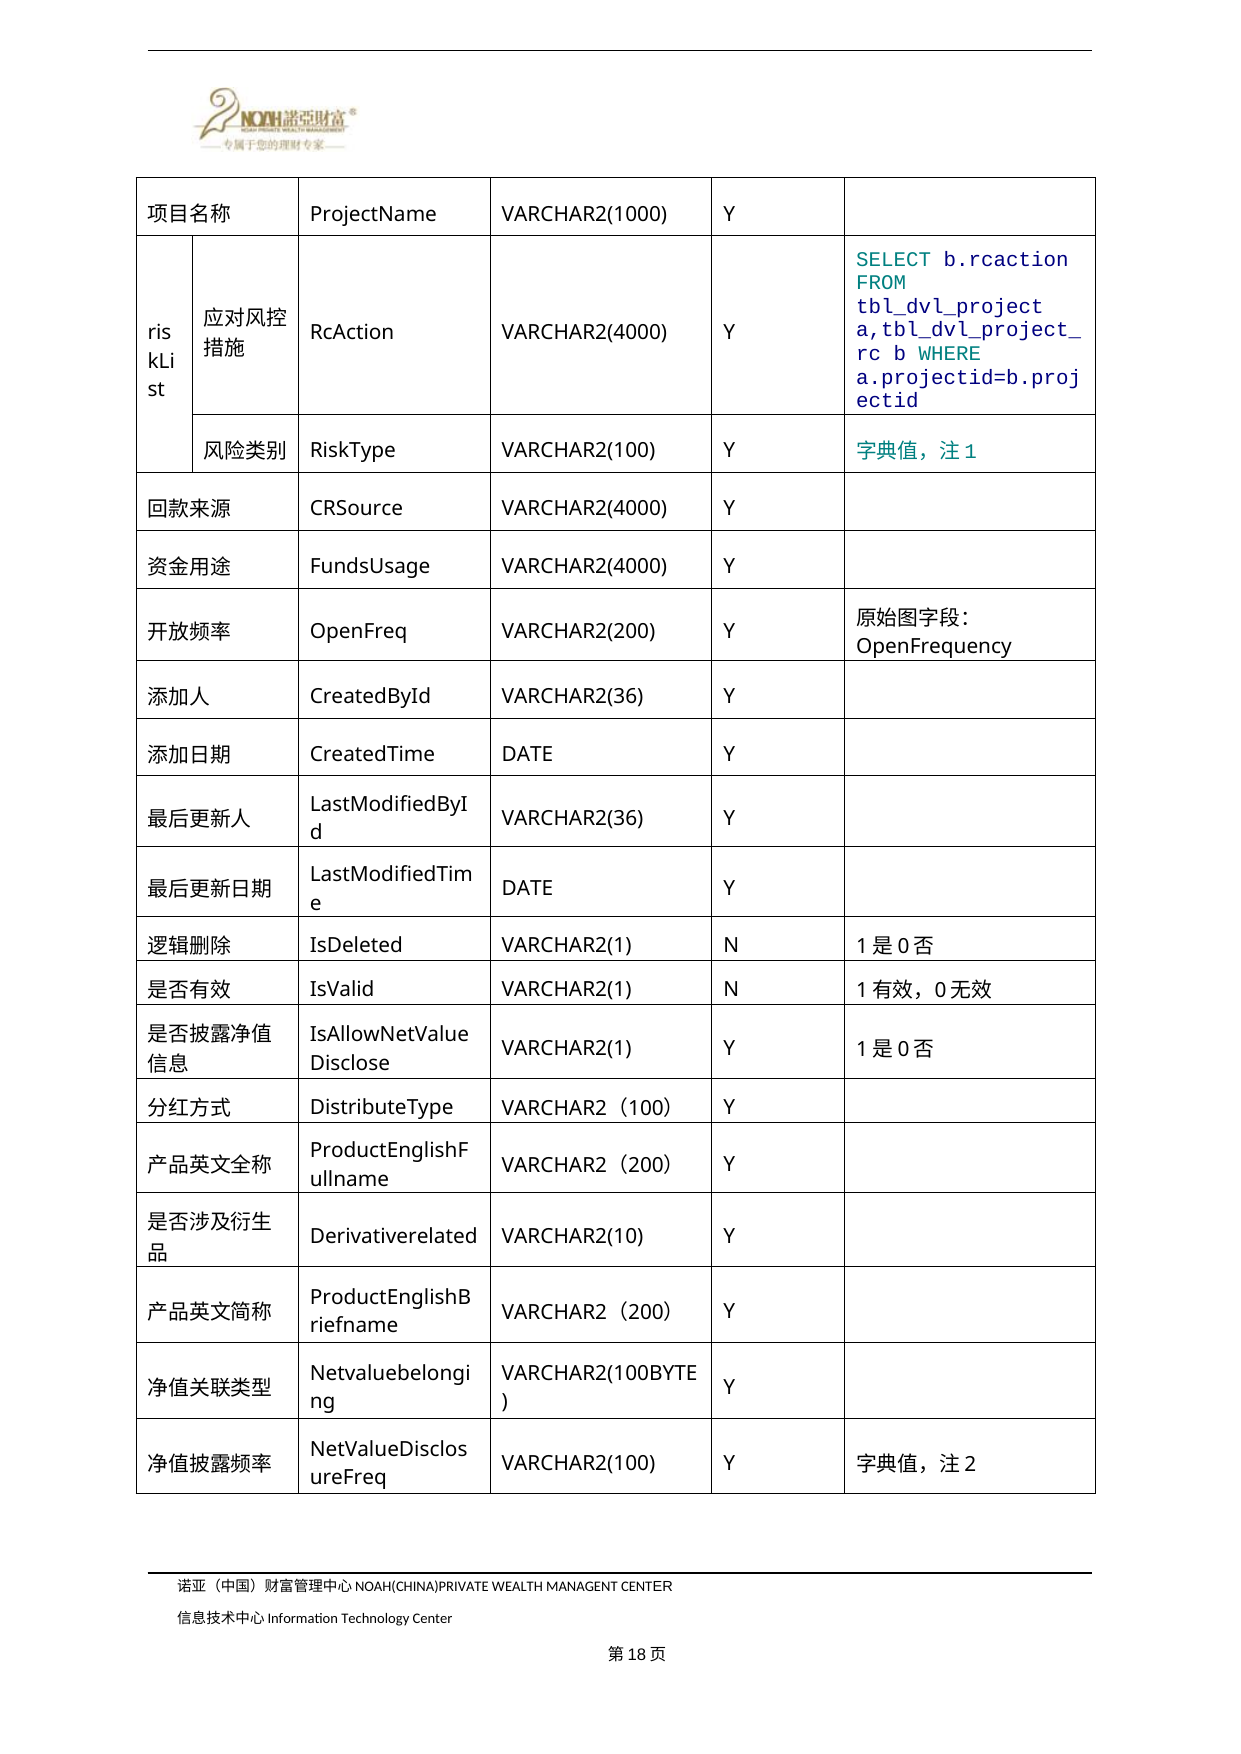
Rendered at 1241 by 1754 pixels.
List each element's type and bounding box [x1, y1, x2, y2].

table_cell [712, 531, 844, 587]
picture [191, 87, 360, 152]
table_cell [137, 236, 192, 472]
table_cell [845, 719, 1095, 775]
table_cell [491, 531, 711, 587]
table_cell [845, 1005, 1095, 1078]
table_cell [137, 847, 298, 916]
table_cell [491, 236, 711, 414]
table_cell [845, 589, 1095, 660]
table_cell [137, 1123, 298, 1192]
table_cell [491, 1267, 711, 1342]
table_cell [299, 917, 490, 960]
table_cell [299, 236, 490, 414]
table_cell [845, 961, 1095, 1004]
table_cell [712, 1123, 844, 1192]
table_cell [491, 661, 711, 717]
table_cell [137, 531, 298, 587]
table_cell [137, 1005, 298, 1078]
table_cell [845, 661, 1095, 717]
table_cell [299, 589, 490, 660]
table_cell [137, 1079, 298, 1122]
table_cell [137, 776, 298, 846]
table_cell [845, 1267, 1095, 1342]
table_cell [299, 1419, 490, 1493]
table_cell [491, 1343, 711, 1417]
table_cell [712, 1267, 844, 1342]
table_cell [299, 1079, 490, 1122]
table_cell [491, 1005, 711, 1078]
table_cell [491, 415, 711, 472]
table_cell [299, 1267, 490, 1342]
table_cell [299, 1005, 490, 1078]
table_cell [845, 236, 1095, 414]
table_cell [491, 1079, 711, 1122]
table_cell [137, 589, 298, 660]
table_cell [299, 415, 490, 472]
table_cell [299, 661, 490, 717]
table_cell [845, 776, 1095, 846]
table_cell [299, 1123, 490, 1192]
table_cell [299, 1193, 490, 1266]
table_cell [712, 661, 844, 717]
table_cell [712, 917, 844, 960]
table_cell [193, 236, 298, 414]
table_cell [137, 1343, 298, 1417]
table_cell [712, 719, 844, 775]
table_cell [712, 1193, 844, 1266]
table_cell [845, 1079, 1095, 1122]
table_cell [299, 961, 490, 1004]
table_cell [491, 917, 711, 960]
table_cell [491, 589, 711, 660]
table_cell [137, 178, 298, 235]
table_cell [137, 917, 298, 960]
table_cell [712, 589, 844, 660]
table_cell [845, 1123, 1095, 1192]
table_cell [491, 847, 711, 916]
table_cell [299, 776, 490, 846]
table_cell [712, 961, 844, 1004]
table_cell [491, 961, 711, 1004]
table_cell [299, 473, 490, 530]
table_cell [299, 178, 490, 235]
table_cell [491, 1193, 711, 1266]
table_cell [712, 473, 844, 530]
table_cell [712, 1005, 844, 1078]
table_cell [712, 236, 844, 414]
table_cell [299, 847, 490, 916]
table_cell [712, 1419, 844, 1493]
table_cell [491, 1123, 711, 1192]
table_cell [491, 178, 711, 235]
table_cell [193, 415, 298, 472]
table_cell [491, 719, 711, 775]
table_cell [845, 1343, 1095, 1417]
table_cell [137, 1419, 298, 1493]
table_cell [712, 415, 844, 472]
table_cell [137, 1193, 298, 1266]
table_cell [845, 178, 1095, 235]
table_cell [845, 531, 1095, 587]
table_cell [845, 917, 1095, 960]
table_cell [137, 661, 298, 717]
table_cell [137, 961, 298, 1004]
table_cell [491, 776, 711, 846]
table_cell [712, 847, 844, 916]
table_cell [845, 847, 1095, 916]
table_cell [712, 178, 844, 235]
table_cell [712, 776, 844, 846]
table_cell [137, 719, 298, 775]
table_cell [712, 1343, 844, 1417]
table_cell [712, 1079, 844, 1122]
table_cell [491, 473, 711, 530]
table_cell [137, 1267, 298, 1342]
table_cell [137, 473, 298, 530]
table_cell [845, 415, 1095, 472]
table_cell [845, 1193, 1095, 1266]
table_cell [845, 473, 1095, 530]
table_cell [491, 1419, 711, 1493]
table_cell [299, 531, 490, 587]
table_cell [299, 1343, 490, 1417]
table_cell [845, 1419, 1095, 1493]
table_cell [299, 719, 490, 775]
